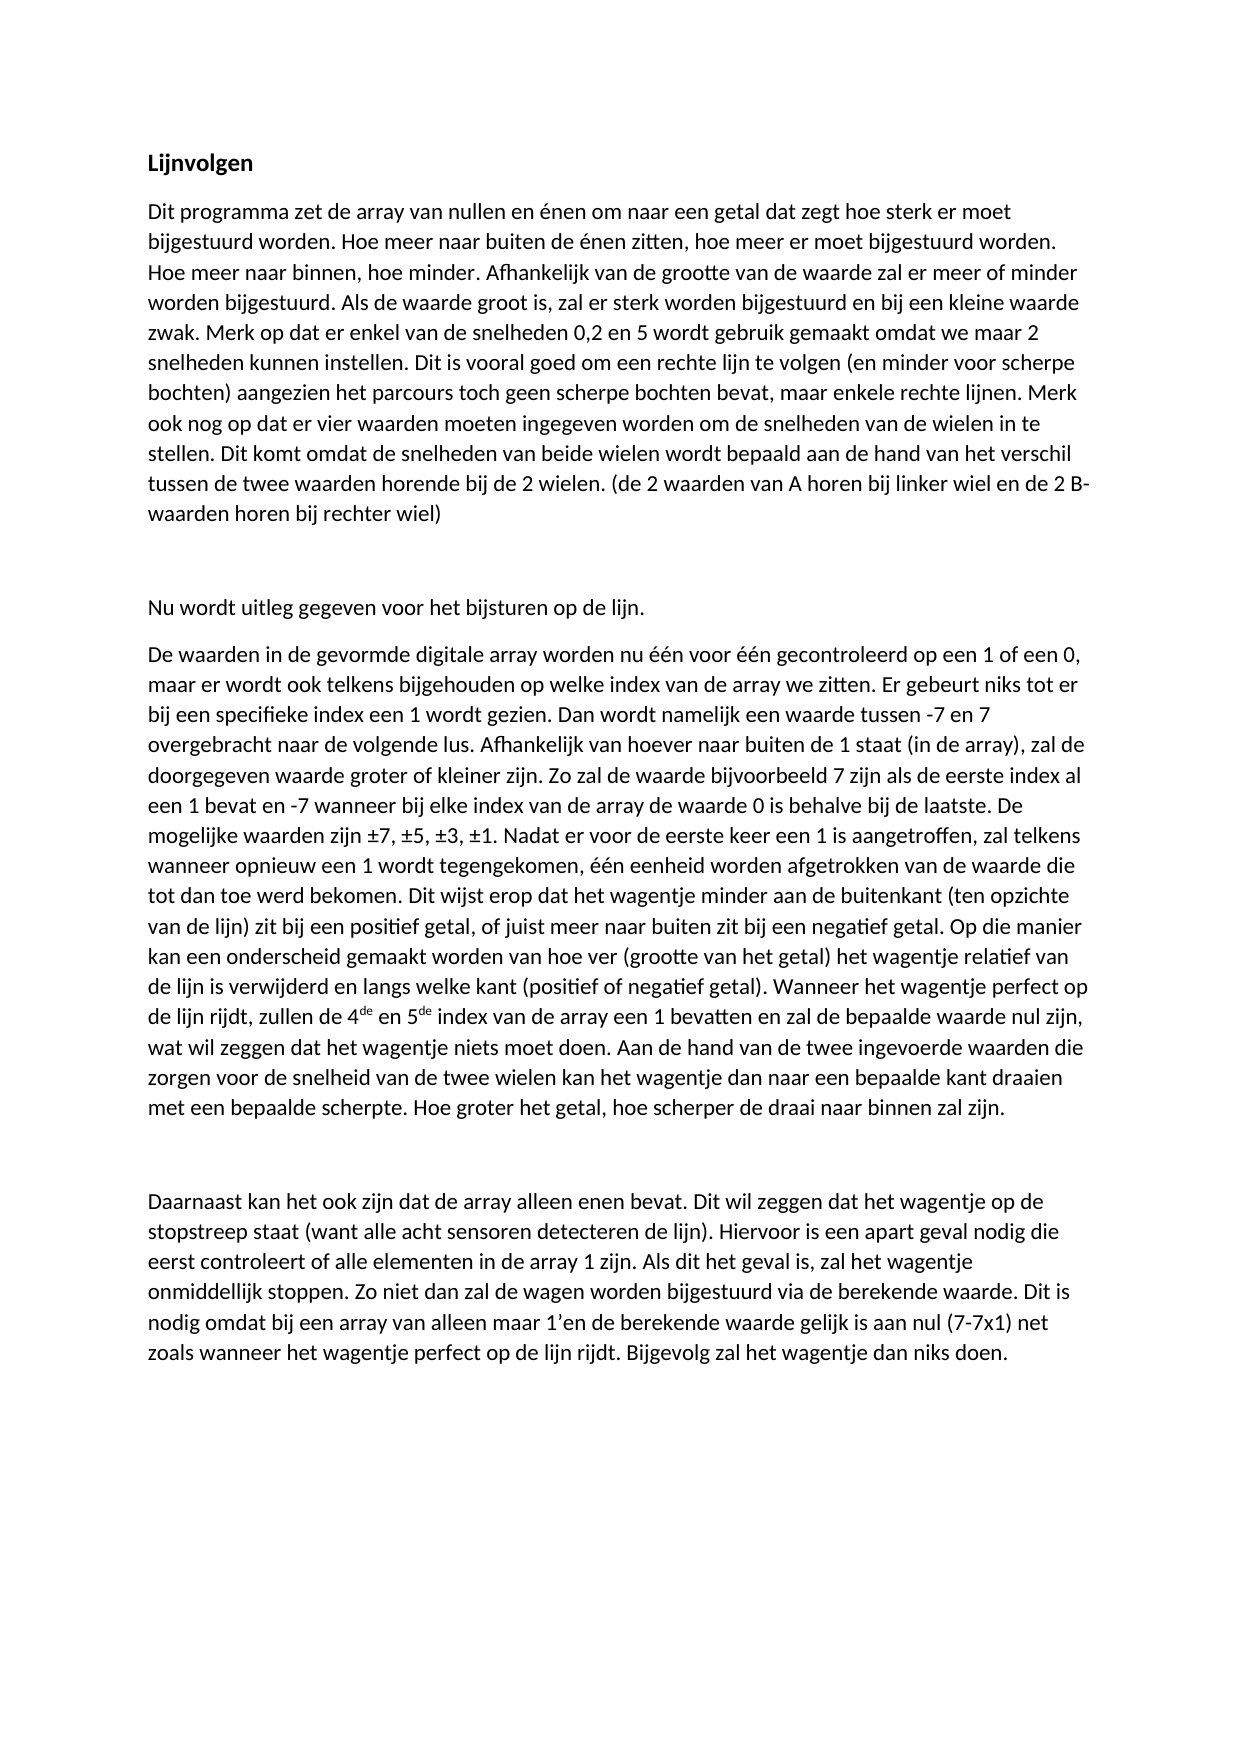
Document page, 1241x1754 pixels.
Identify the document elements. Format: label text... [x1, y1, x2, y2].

text Lijnvolgen [148, 148, 1093, 178]
text Daarnaast kan het ook zijn dat de array alleen enen bevat. Dit wil zeggen dat het wagentje op de stopstreep staat (want alle acht sensoren detecteren de lijn). Hiervoor is een apart geval nodig die eerst controleert of alle elementen in de array 1 zijn. Als dit het geval is, zal het wagentje onmiddellijk stoppen. Zo niet dan zal de wagen worden bijgestuurd via de berekende waarde. Dit is nodig omdat bij een array van alleen maar 1’en de berekende waarde gelijk is aan nul (7-7x1) net zoals wanneer het wagentje perfect op de lijn rijdt. Bijgevolg zal het wagentje dan niks doen. [148, 1187, 1093, 1366]
text Dit programma zet de array van nullen en énen om naar een getal dat zegt hoe sterk er moet bijgestuurd worden. Hoe meer naar buiten de énen zitten, hoe meer er moet bijgestuurd worden. Hoe meer naar binnen, hoe minder. Afhankelijk van de grootte van de waarde zal er meer of minder worden bijgestuurd. Als de waarde groot is, zal er sterk worden bijgestuurd en bij een kleine waarde zwak. Merk op dat er enkel van de snelheden 0,2 en 5 wordt gebruik gemaakt omdat we maar 2 snelheden kunnen instellen. Dit is vooral goed om een rechte lijn te volgen (en minder voor scherpe bochten) aangezien het parcours toch geen scherpe bochten bevat, maar enkele rechte lijnen. Merk ook nog op dat er vier waarden moeten ingegeven worden om de snelheden van de wielen in te stellen. Dit komt omdat de snelheden van beide wielen wordt bepaald aan de hand van het verschil tussen de twee waarden horende bij de 2 wielen. (de 2 waarden van A horen bij linker wiel en de 2 B-waarden horen bij rechter wiel) [148, 197, 1093, 527]
text Nu wordt uitleg gegeven voor het bijsturen op de lijn. [148, 593, 1093, 621]
text De waarden in de gevormde digitale array worden nu één voor één gecontroleerd op een 1 of een 0, maar er wordt ook telkens bijgehouden op welke index van de array we zitten. Er gebeurt niks tot er bij een specifieke index een 1 wordt gezien. Dan wordt namelijk een waarde tussen -7 en 7 overgebracht naar de volgende lus. Afhankelijk van hoever naar buiten de 1 staat (in de array), zal de doorgegeven waarde groter of kleiner zijn. Zo zal de waarde bijvoorbeeld 7 zijn als de eerste index al een 1 bevat en -7 wanneer bij elke index van de array de waarde 0 is behalve bij de laatste. De mogelijke waarden zijn ±7, ±5, ±3, ±1. Nadat er voor de eerste keer een 1 is aangetroffen, zal telkens wanneer opnieuw een 1 wordt tegengekomen, één eenheid worden afgetrokken van de waarde die tot dan toe werd bekomen. Dit wijst erop dat het wagentje minder aan de buitenkant (ten opzichte van de lijn) zit bij een positief getal, of juist meer naar buiten zit bij een negatief getal. Op die manier kan een onderscheid gemaakt worden van hoe ver (grootte van het getal) het wagentje relatief van de lijn is verwijderd en langs welke kant (positief of negatief getal). Wanneer het wagentje perfect op de lijn rijdt, zullen de 4de en 5de index van de array een 1 bevatten en zal de bepaalde waarde nul zijn, wat wil zeggen dat het wagentje niets moet doen. Aan de hand van de twee ingevoerde waarden die zorgen voor de snelheid van de twee wielen kan het wagentje dan naar een bepaalde kant draaien met een bepaalde scherpte. Hoe groter het getal, hoe scherper de draai naar binnen zal zijn. [148, 640, 1093, 1121]
